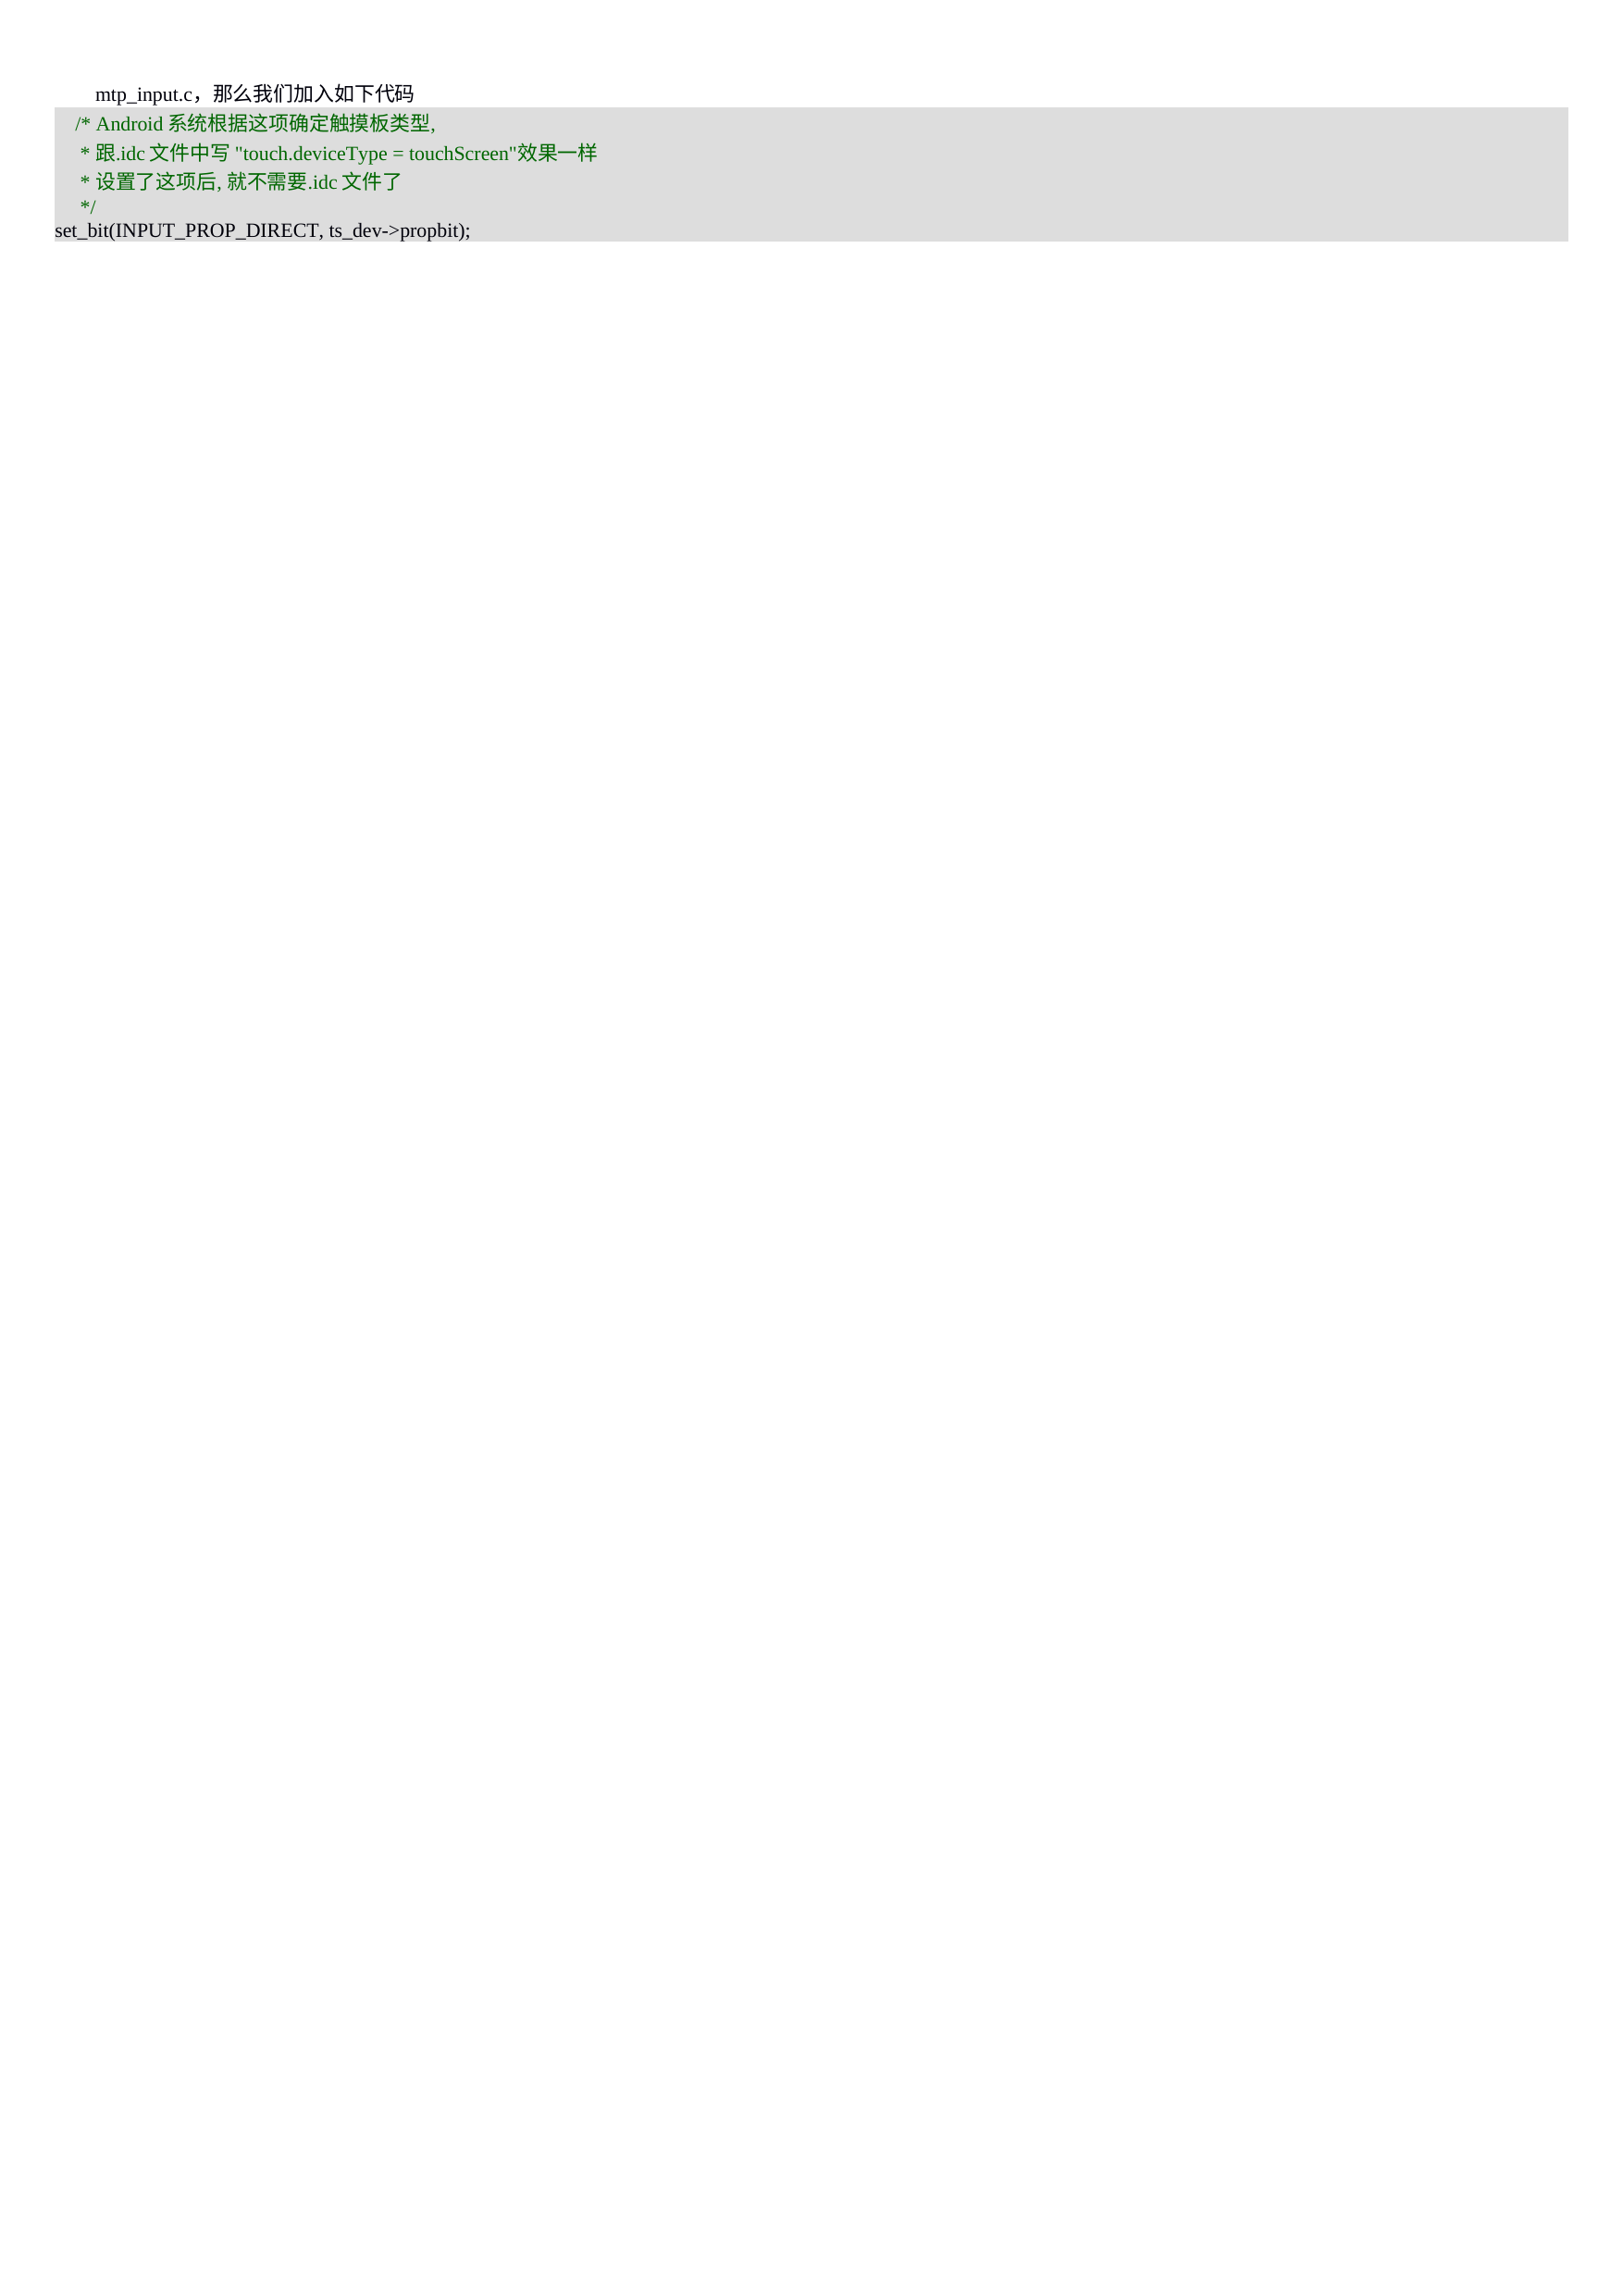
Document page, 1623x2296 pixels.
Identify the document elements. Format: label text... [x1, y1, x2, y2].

text /* Android系统根据这项确定触摸板类型, [55, 107, 1568, 137]
text * 跟.idc文件中写 "touch.deviceType = touchScreen"效果一样 [55, 137, 1568, 166]
text set_bit(INPUT_PROP_DIRECT, ts_dev->propbit); [55, 218, 1568, 242]
text mtp_input.c，那么我们加入如下代码 [55, 78, 1568, 107]
text */ [55, 195, 1568, 218]
text * 设置了这项后, 就不需要.idc文件了 [55, 166, 1568, 195]
